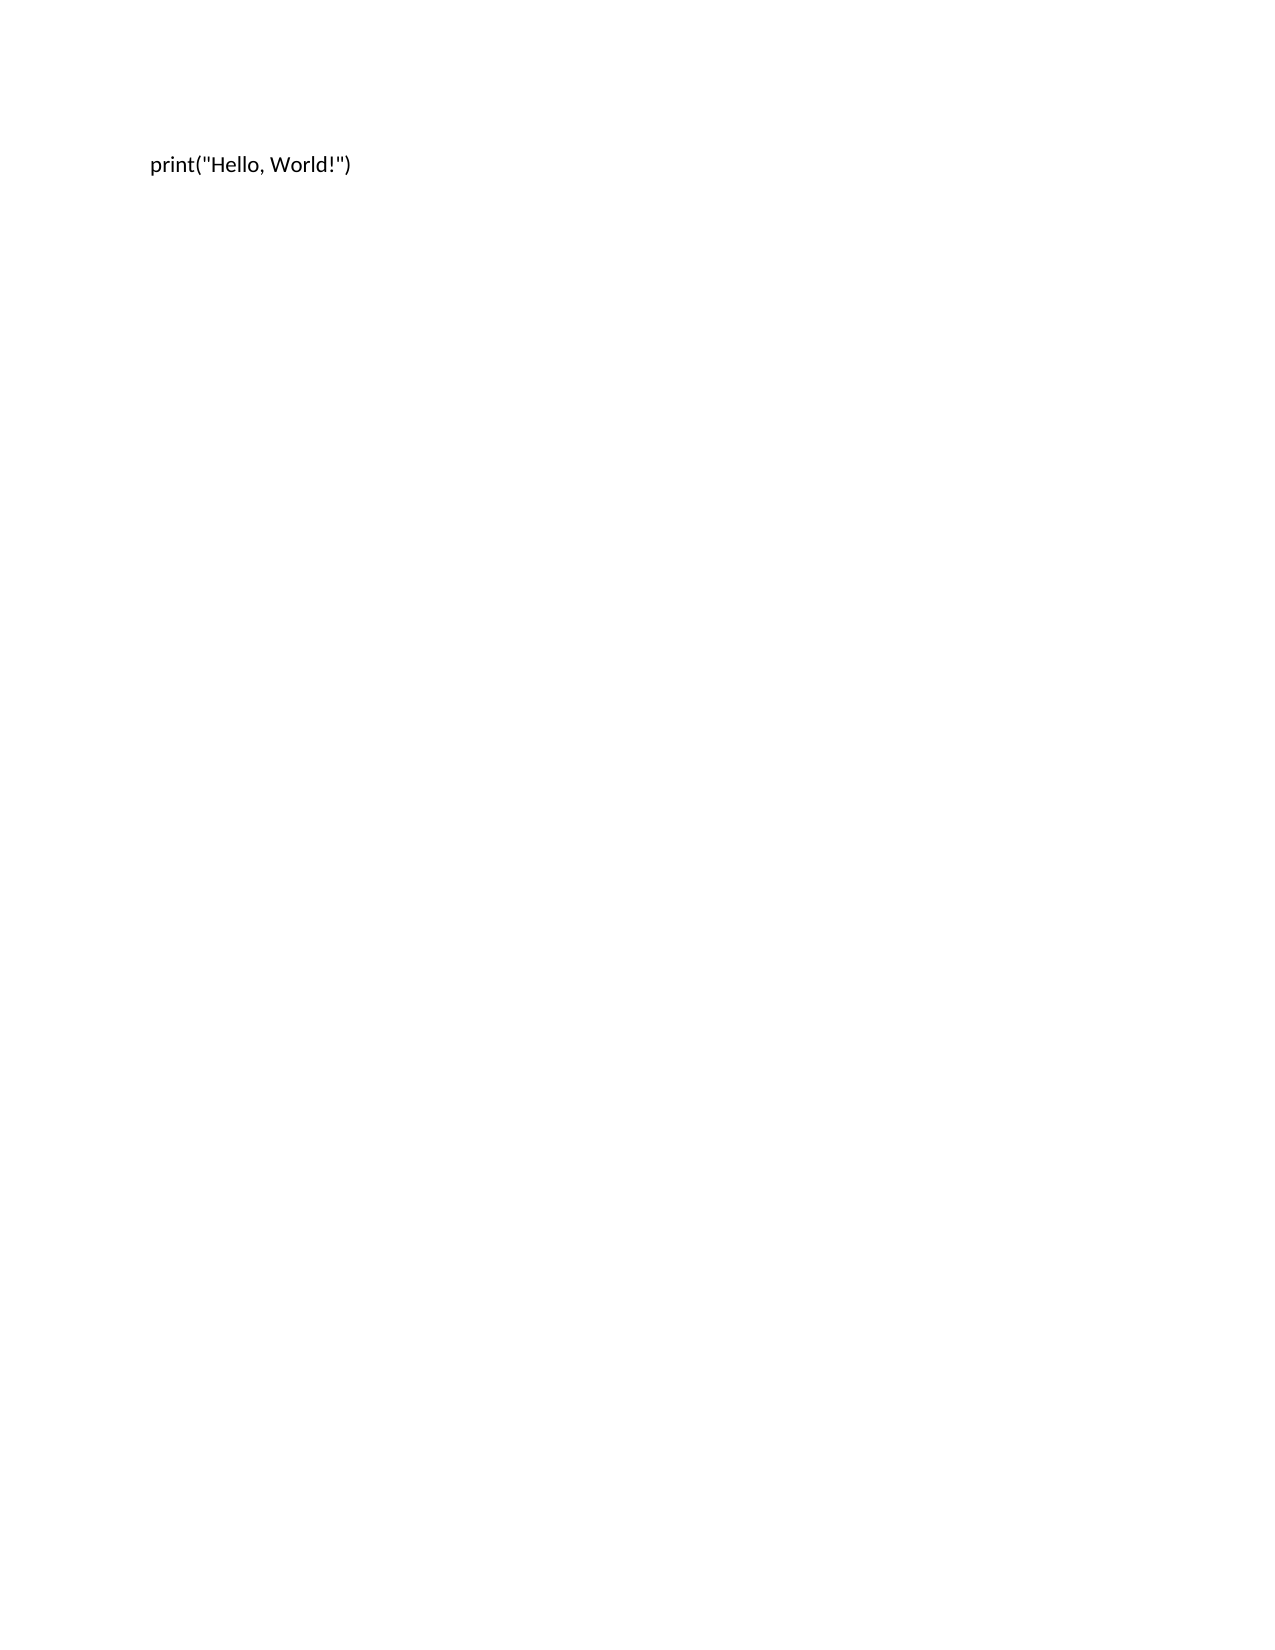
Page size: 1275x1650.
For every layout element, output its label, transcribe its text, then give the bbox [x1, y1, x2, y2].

text print("Hello, World!") [150, 150, 1125, 178]
